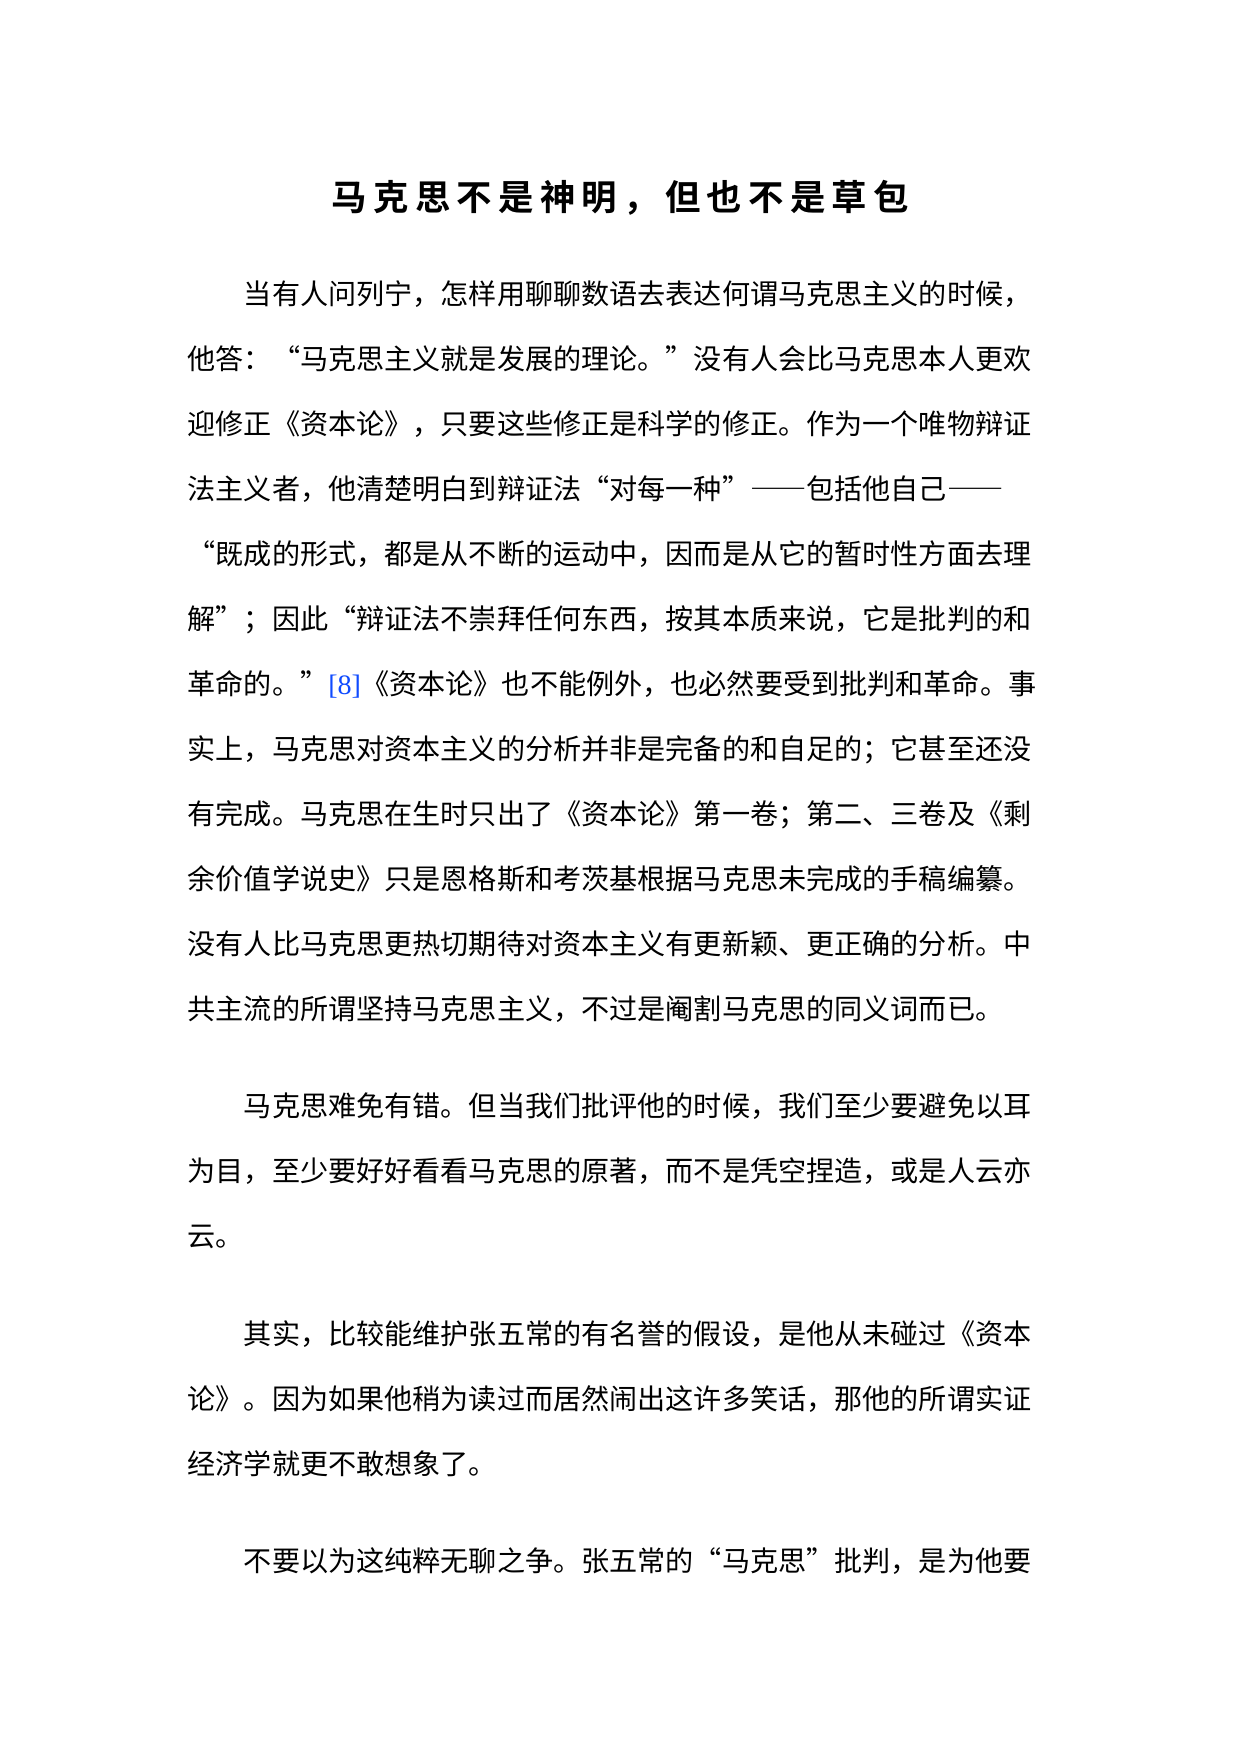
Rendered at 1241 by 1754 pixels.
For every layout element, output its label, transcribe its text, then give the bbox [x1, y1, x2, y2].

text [187, 227, 1053, 1592]
subtitle 马克思不是神明，但也不是草包 [187, 162, 1053, 227]
